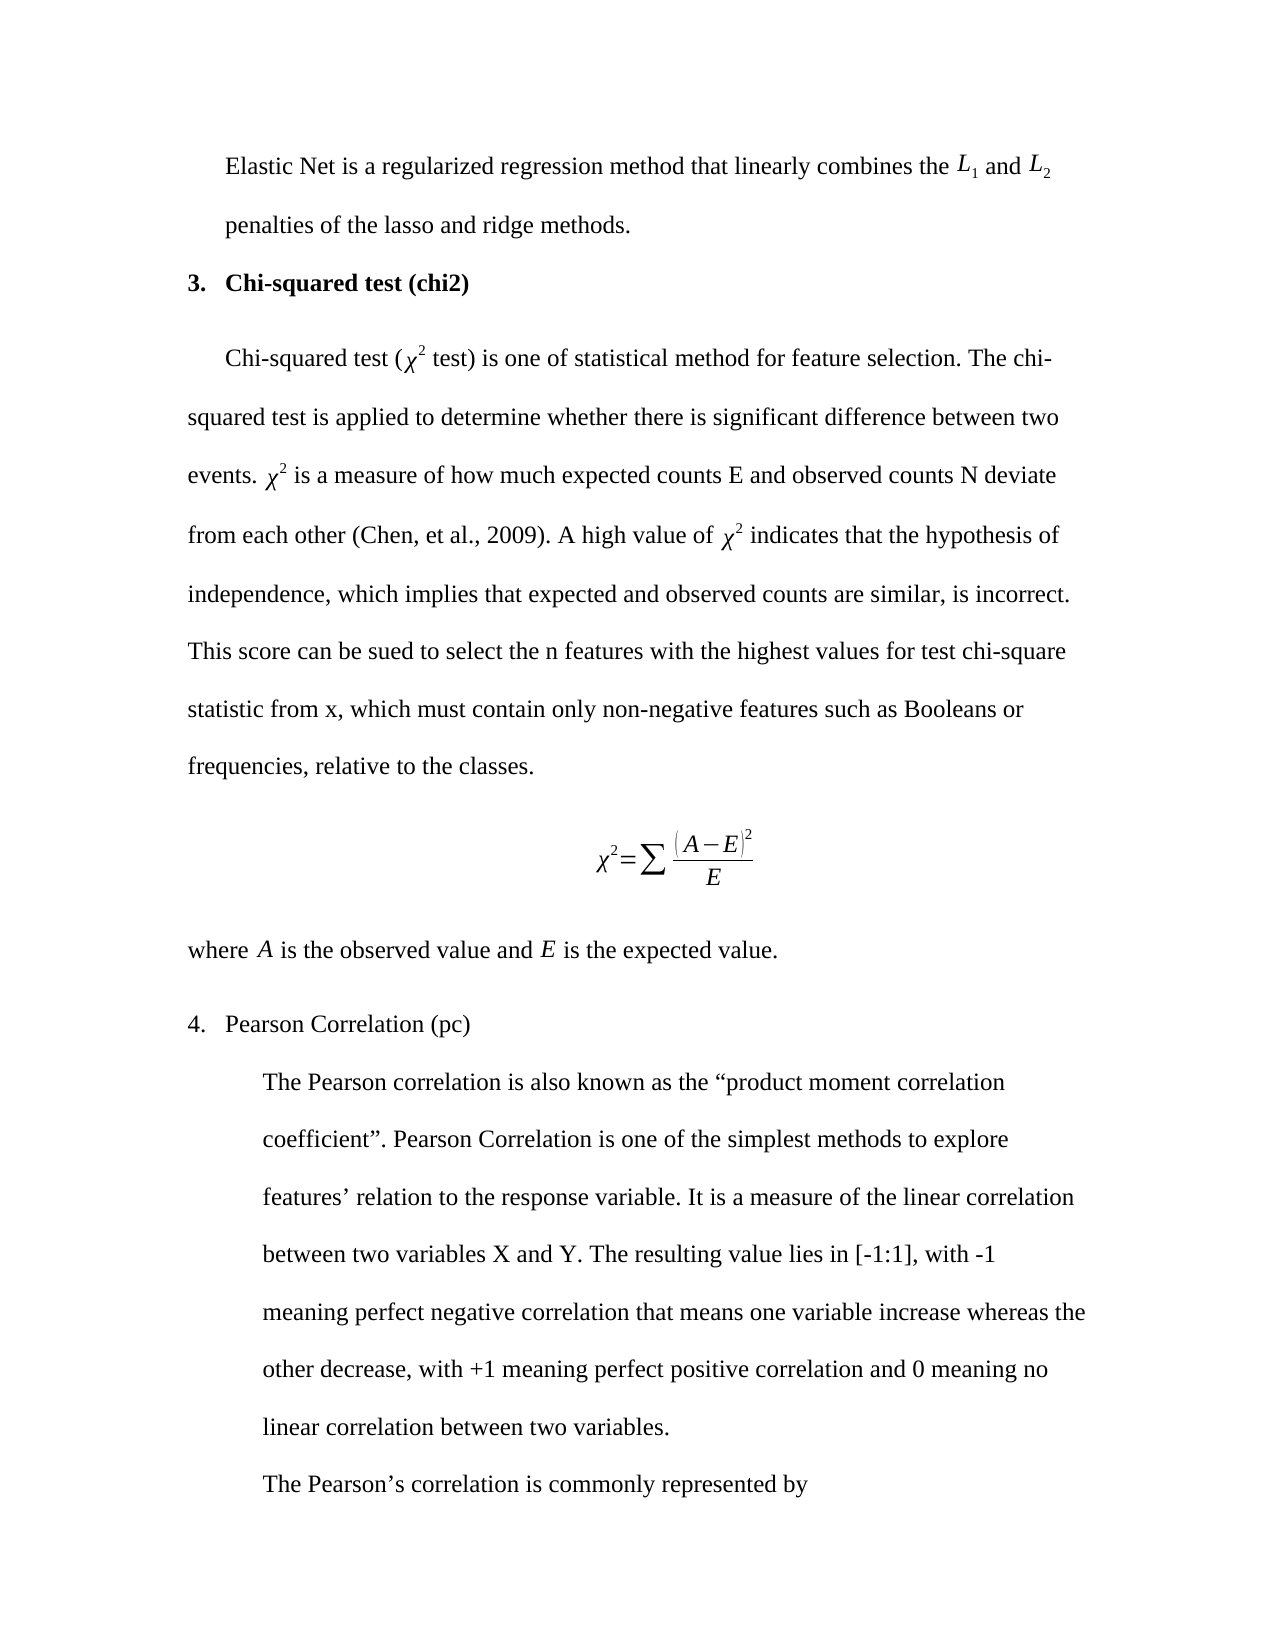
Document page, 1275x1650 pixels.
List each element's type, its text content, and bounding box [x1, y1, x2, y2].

list Elastic Net is a regularized regression method that linearly combines the and penalties of the lasso and ridge methods. [225, 150, 1087, 239]
text where is the observed value and is the expected value. [187, 935, 1087, 964]
list The Pearson’s correlation is commonly represented by [262, 1469, 1087, 1498]
list Chi-squared test (chi2) [187, 268, 1087, 296]
list The Pearson correlation is also known as the “product moment correlation coefficient”. Pearson Correlation is one of the simplest methods to explore features’ relation to the response variable. It is a measure of the linear correlation between two variables X and Y. The resulting value lies in [-1:1], with -1 meaning perfect negative correlation that means one variable increase whereas the other decrease, with +1 meaning perfect positive correlation and 0 meaning no linear correlation between two variables. [262, 1067, 1087, 1441]
list Pearson Correlation (pc) [187, 1009, 1087, 1038]
text Chi-squared test ( test) is one of statistical method for feature selection. The chi-squared test is applied to determine whether there is significant difference between two events. is a measure of how much expected counts E and observed counts N deviate from each other (Chen, et al., 2009). A high value of indicates that the hypothesis of independence, which implies that expected and observed counts are similar, is incorrect. This score can be sued to select the n features with the highest values for test chi-square statistic from x, which must contain only non-negative features such as Booleans or frequencies, relative to the classes. [187, 342, 1087, 780]
